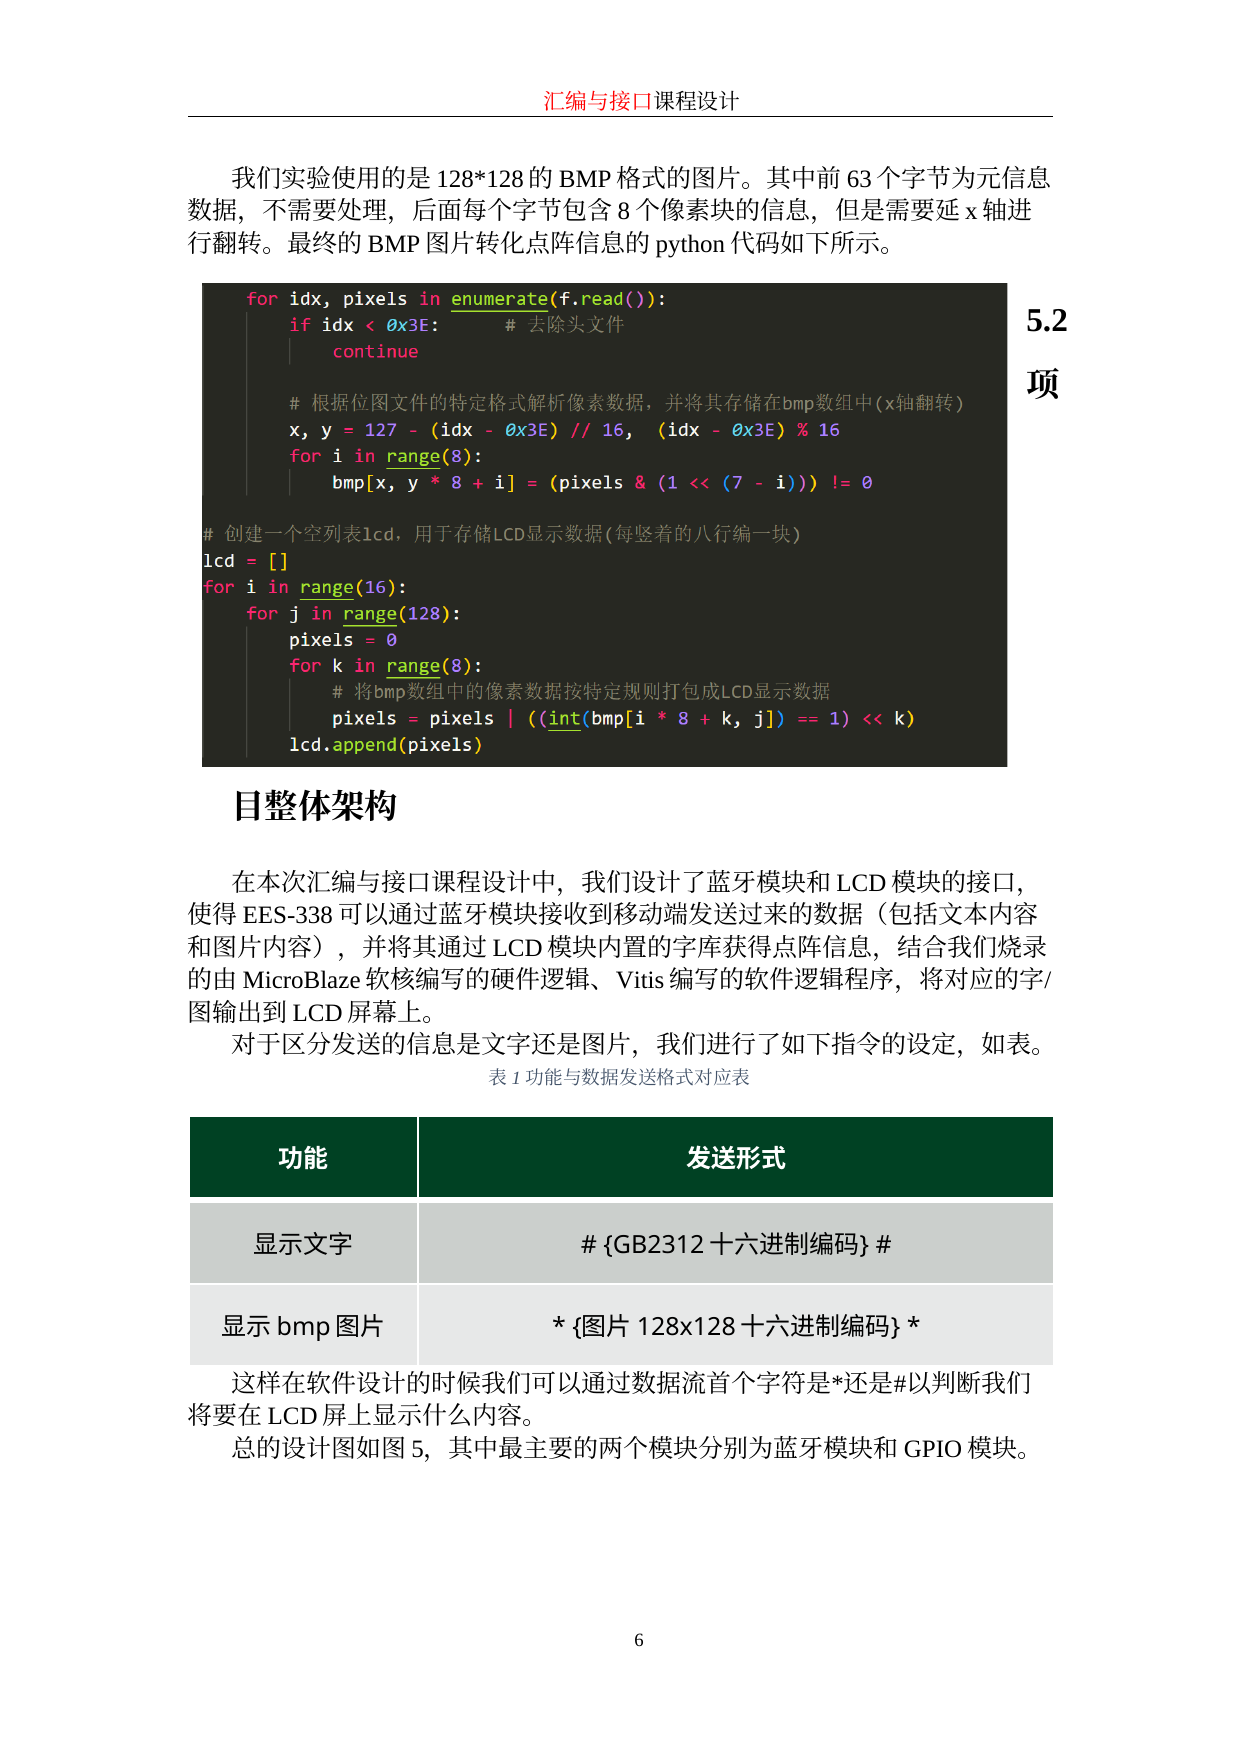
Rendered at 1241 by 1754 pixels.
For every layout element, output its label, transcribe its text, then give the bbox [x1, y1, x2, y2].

table_cell 显示文字 [190, 1203, 417, 1283]
table_cell 显示bmp图片 [190, 1285, 417, 1365]
picture [202, 283, 1008, 767]
table_cell * {图片128x128十六进制编码} * [419, 1285, 1053, 1365]
text 总的设计图如图5，其中最主要的两个模块分别为蓝牙模块和GPIO模块。 [187, 1432, 1053, 1464]
text 对于区分发送的信息是文字还是图片，我们进行了如下指令的设定，如表。 [187, 1029, 1053, 1061]
table_cell # {GB2312十六进制编码} # [419, 1203, 1053, 1283]
text 在本次汇编与接口课程设计中，我们设计了蓝牙模块和LCD模块的接口，使得EES-338可以通过蓝牙模块接收到移动端发送过来的数据（包括文本内容和图片内容），并将其通过LCD模块内置的字库获得点阵信息，结合我们烧录的由MicroBlaze软核编写的硬件逻辑、Vitis编写的软件逻辑程序，将对应的字/图输出到LCD屏幕上。 [187, 866, 1053, 1029]
table_header 发送形式 [419, 1117, 1053, 1197]
text 这样在软件设计的时候我们可以通过数据流首个字符是*还是#以判断我们将要在LCD屏上显示什么内容。 [187, 1367, 1053, 1432]
text 表 1 功能与数据发送格式对应表 [187, 1061, 1053, 1094]
text 我们实验使用的是128*128的BMP格式的图片。其中前63个字节为元信息数据，不需要处理，后面每个字节包含8个像素块的信息，但是需要延x轴进行翻转。最终的BMP图片转化点阵信息的python代码如下所示。 [187, 162, 1053, 259]
table_header 功能 [190, 1117, 417, 1197]
